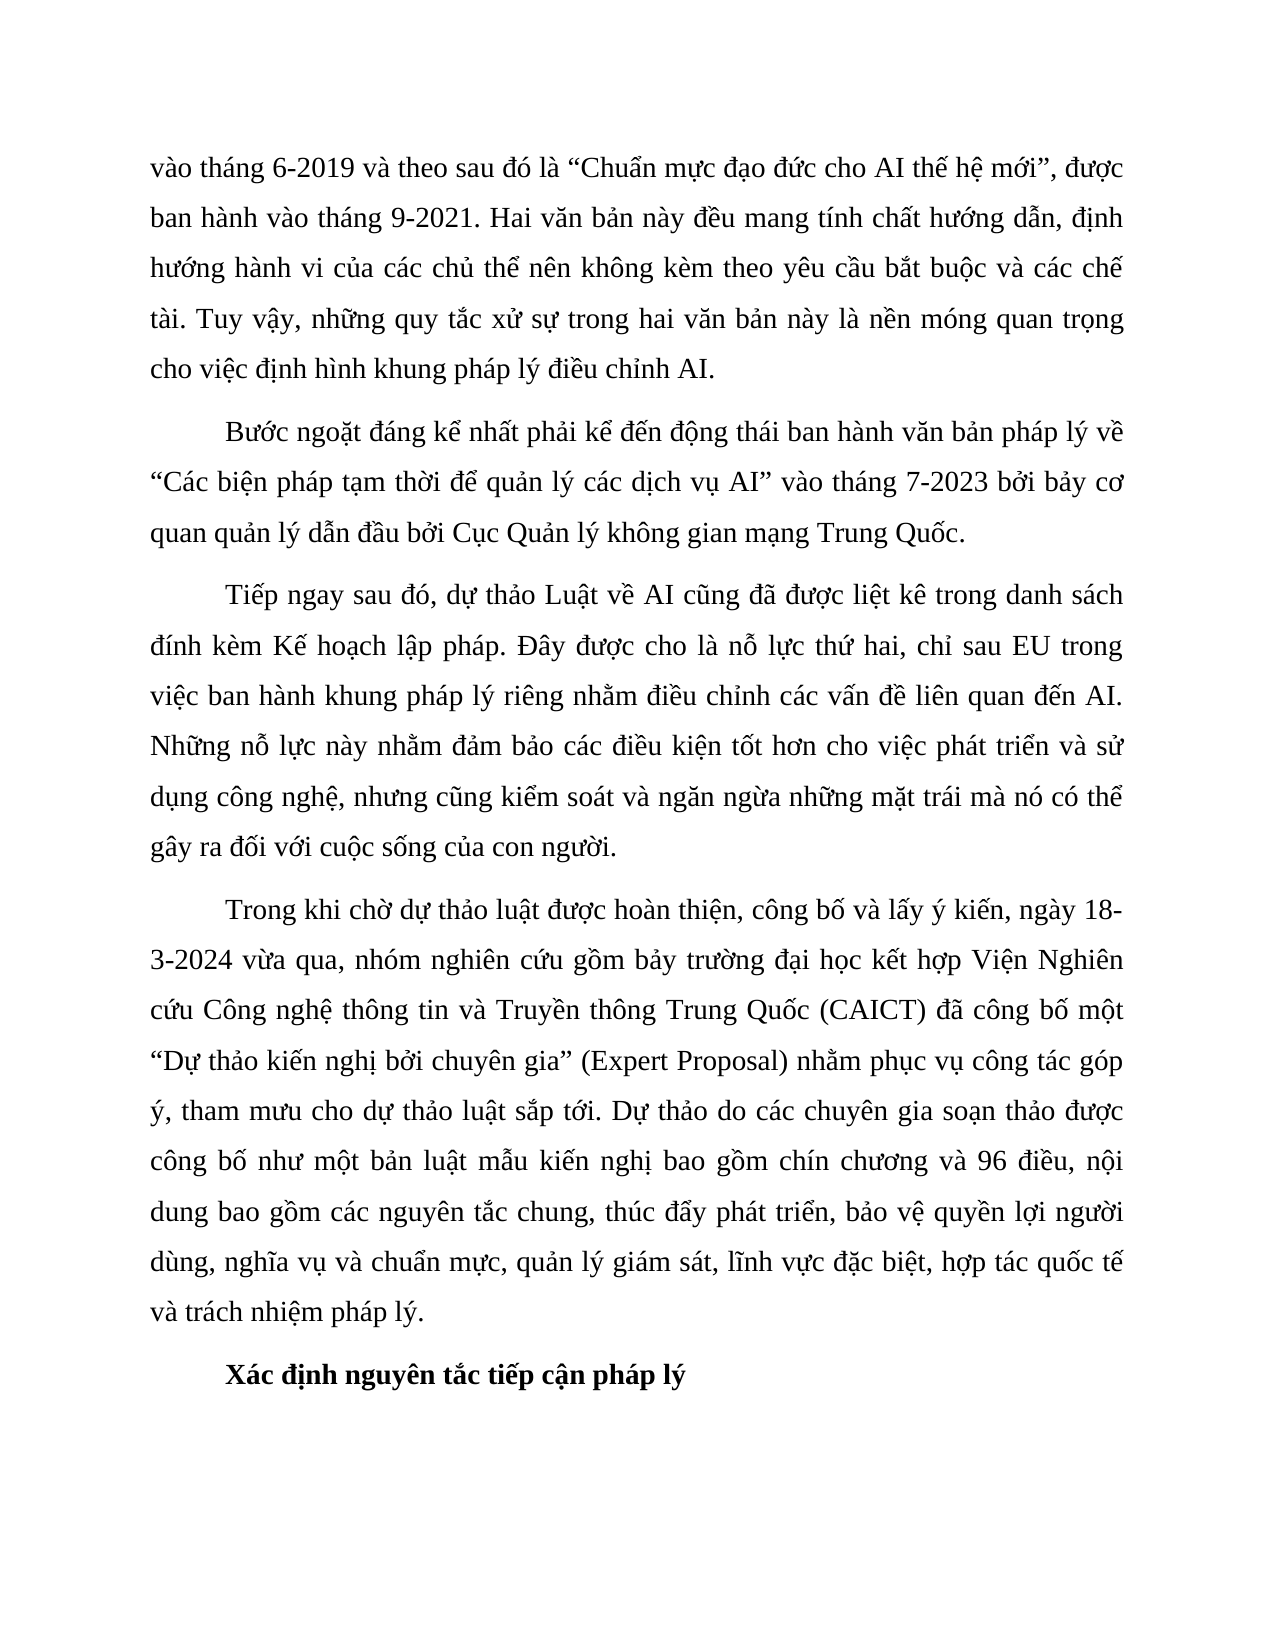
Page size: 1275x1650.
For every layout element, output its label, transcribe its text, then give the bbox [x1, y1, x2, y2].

text Trong khi chờ dự thảo luật được hoàn thiện, công bố và lấy ý kiến, ngày 18-3-2024 vừa qua, nhóm nghiên cứu gồm bảy trường đại học kết hợp Viện Nghiên cứu Công nghệ thông tin và Truyền thông Trung Quốc (CAICT) đã công bố một “Dự thảo kiến nghị bởi chuyên gia” (Expert Proposal) nhằm phục vụ công tác góp ý, tham mưu cho dự thảo luật sắp tới. Dự thảo do các chuyên gia soạn thảo được công bố như một bản luật mẫu kiến nghị bao gồm chín chương và 96 điều, nội dung bao gồm các nguyên tắc chung, thúc đẩy phát triển, bảo vệ quyền lợi người dùng, nghĩa vụ và chuẩn mực, quản lý giám sát, lĩnh vực đặc biệt, hợp tác quốc tế và trách nhiệm pháp lý. [150, 892, 1125, 1328]
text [150, 150, 1125, 385]
text Tiếp ngay sau đó, dự thảo Luật về AI cũng đã được liệt kê trong danh sách đính kèm Kế hoạch lập pháp. Đây được cho là nỗ lực thứ hai, chỉ sau EU trong việc ban hành khung pháp lý riêng nhằm điều chỉnh các vấn đề liên quan đến AI. Những nỗ lực này nhằm đảm bảo các điều kiện tốt hơn cho việc phát triển và sử dụng công nghệ, nhưng cũng kiểm soát và ngăn ngừa những mặt trái mà nó có thể gây ra đối với cuộc sống của con người. [150, 577, 1125, 863]
text Xác định nguyên tắc tiếp cận pháp lý [150, 1357, 1125, 1391]
text Bước ngoặt đáng kể nhất phải kể đến động thái ban hành văn bản pháp lý về “Các biện pháp tạm thời để quản lý các dịch vụ AI” vào tháng 7-2023 bởi bảy cơ quan quản lý dẫn đầu bởi Cục Quản lý không gian mạng Trung Quốc. [150, 414, 1125, 548]
